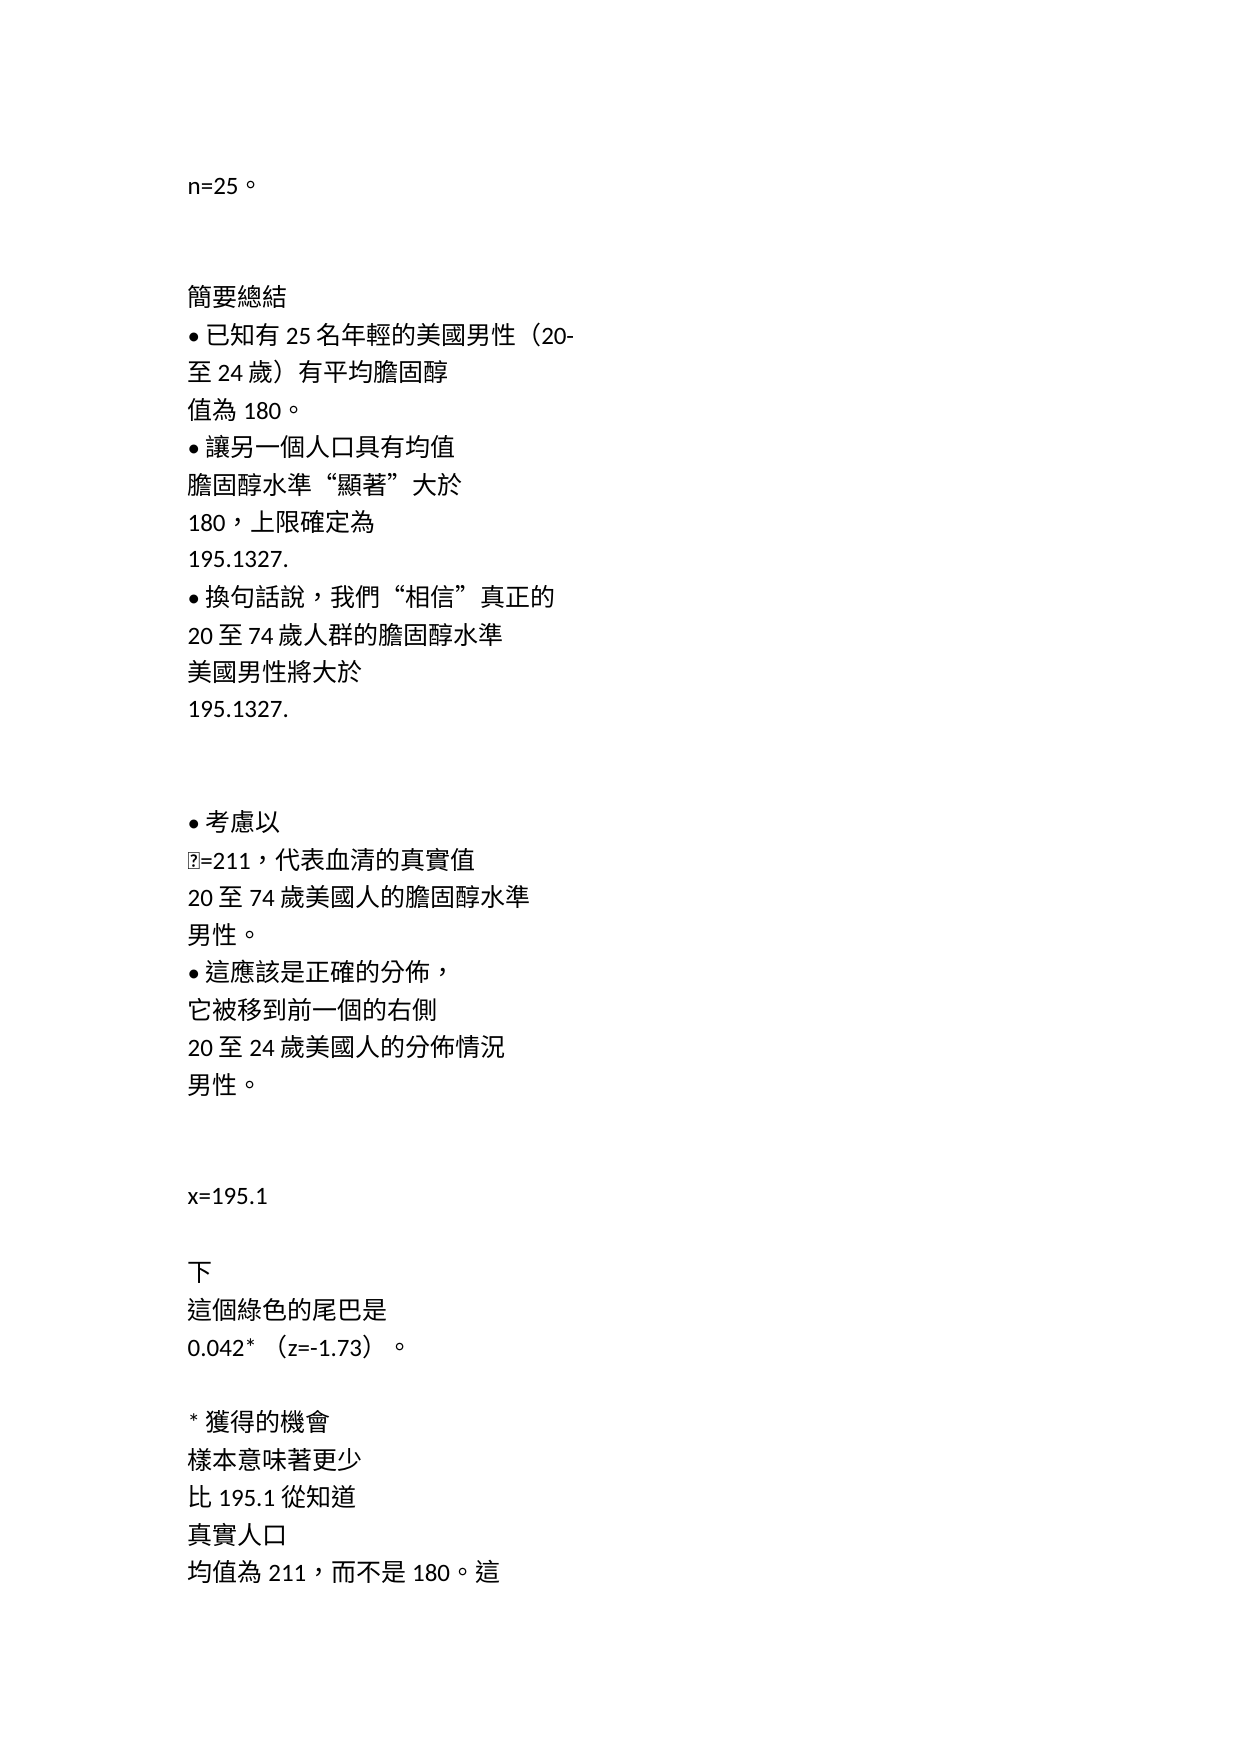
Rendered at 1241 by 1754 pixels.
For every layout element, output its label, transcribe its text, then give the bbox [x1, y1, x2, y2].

text • 換句話說，我們“相信”真正的 [187, 577, 1053, 614]
text 樣本意味著更少 [187, 1439, 1053, 1477]
text 20 至 24 歲美國人的分佈情況 [187, 1027, 1053, 1064]
text 美國男性將大於 [187, 652, 1053, 689]
text 它被移到前一個的右側 [187, 989, 1053, 1027]
text 下 [187, 1252, 1053, 1289]
text 膽固醇水準“顯著”大於 [187, 464, 1053, 502]
text 0.042* （z=-1.73）。 [187, 1327, 1053, 1364]
text =211，代表血清的真實值 [187, 839, 1053, 877]
text • 考慮以 [187, 802, 1053, 839]
text 20至74歲人群的膽固醇水準 [187, 614, 1053, 652]
text 男性。 [187, 914, 1053, 952]
text 180，上限確定為 [187, 502, 1053, 539]
text n=25。 [187, 164, 1053, 202]
text 值為 180。 [187, 389, 1053, 427]
text 195.1327. [187, 539, 1053, 577]
text 男性。 [187, 1064, 1053, 1102]
text 這個綠色的尾巴是 [187, 1289, 1053, 1327]
text 簡要總結 [187, 277, 1053, 314]
text x=195.1 [187, 1177, 1053, 1214]
text * 獲得的機會 [187, 1402, 1053, 1439]
text 比 195.1 從知道 [187, 1477, 1053, 1514]
text 20 至 74 歲美國人的膽固醇水準 [187, 877, 1053, 914]
text • 已知有25名年輕的美國男性（20- [187, 314, 1053, 352]
text 均值為 211，而不是 180。這 [187, 1552, 1053, 1589]
text 195.1327. [187, 689, 1053, 727]
text • 這應該是正確的分佈， [187, 952, 1053, 989]
text 至24歲）有平均膽固醇 [187, 352, 1053, 389]
text 真實人口 [187, 1514, 1053, 1552]
text • 讓另一個人口具有均值 [187, 427, 1053, 464]
